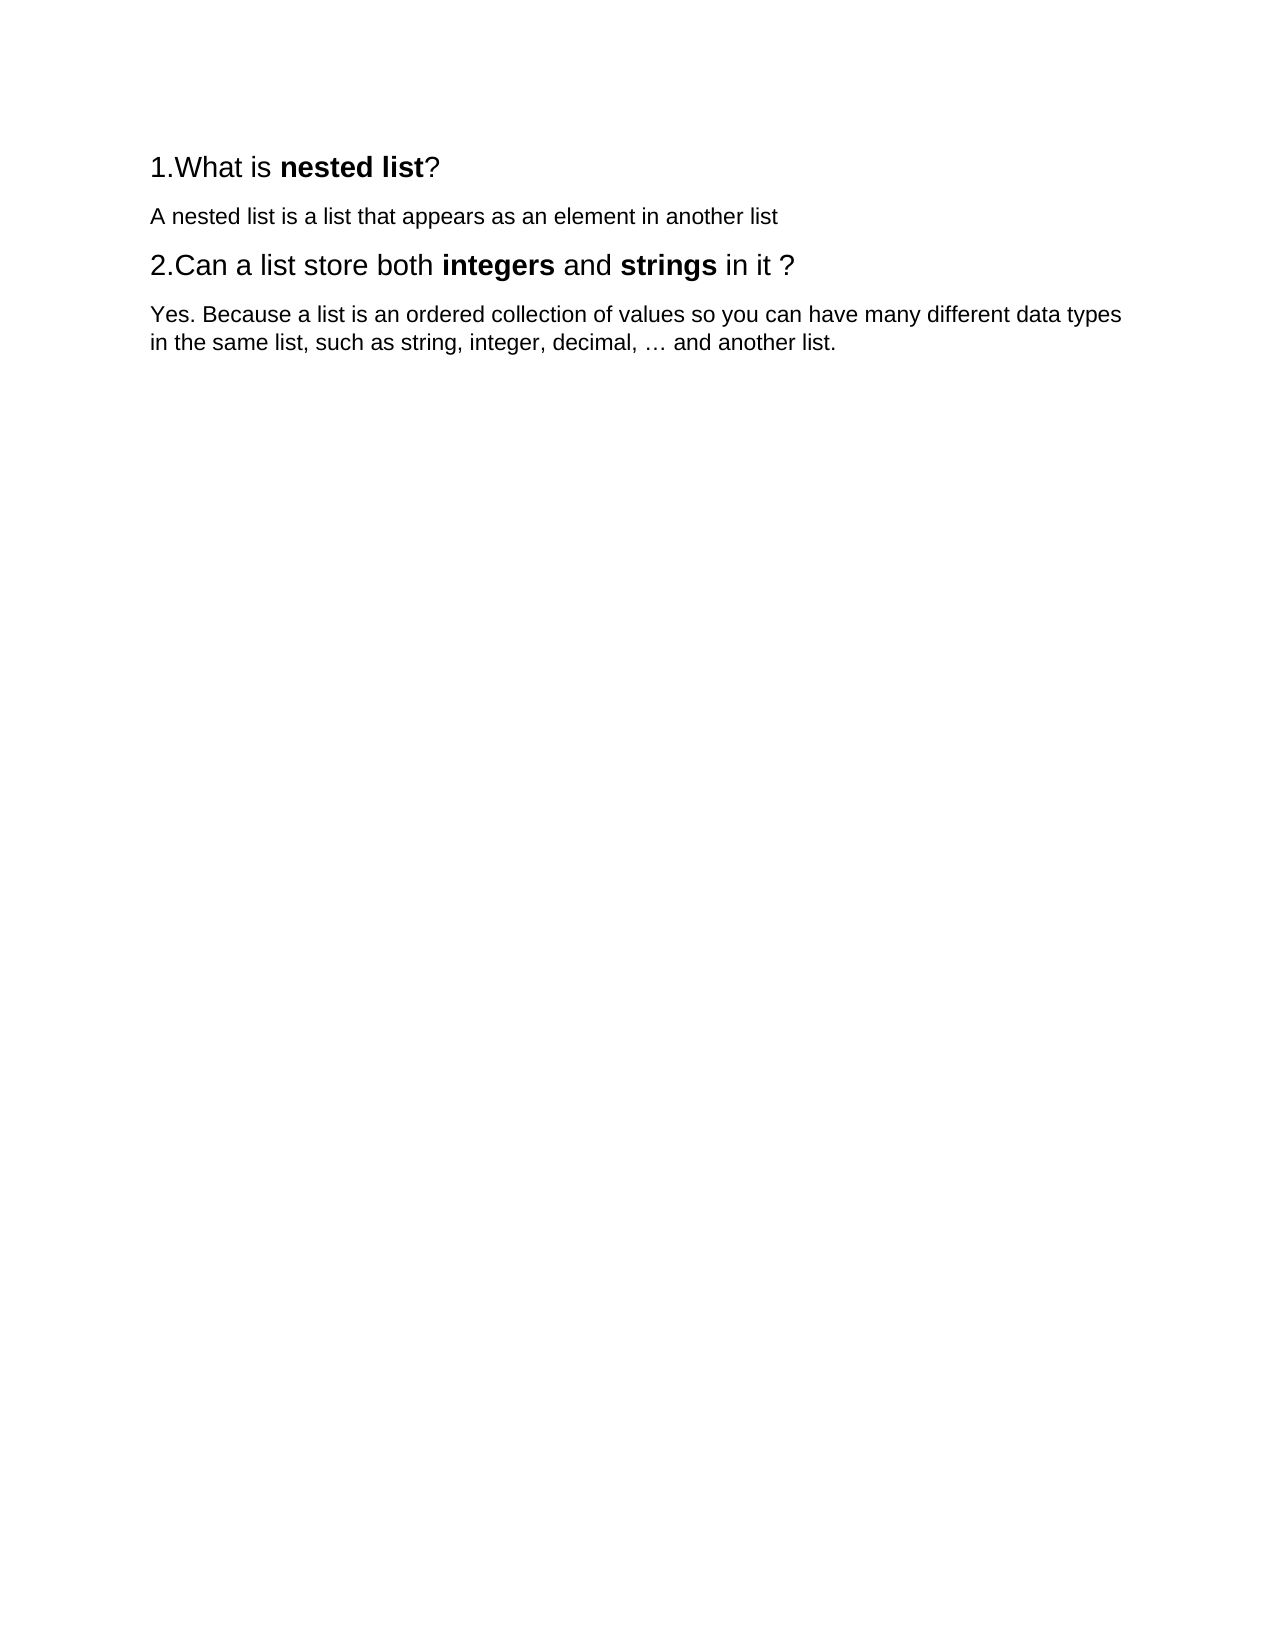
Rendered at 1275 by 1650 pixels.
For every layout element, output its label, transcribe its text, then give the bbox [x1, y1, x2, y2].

text Yes. Because a list is an ordered collection of values so you can have many different data types in the same list, such as string, integer, decimal, … and another list. [150, 301, 1125, 356]
text A nested list is a list that appears as an element in another list [150, 203, 1125, 229]
text 2.Can a list store both integers and strings in it ? [150, 248, 1125, 281]
text 1.What is nested list? [150, 150, 1125, 183]
